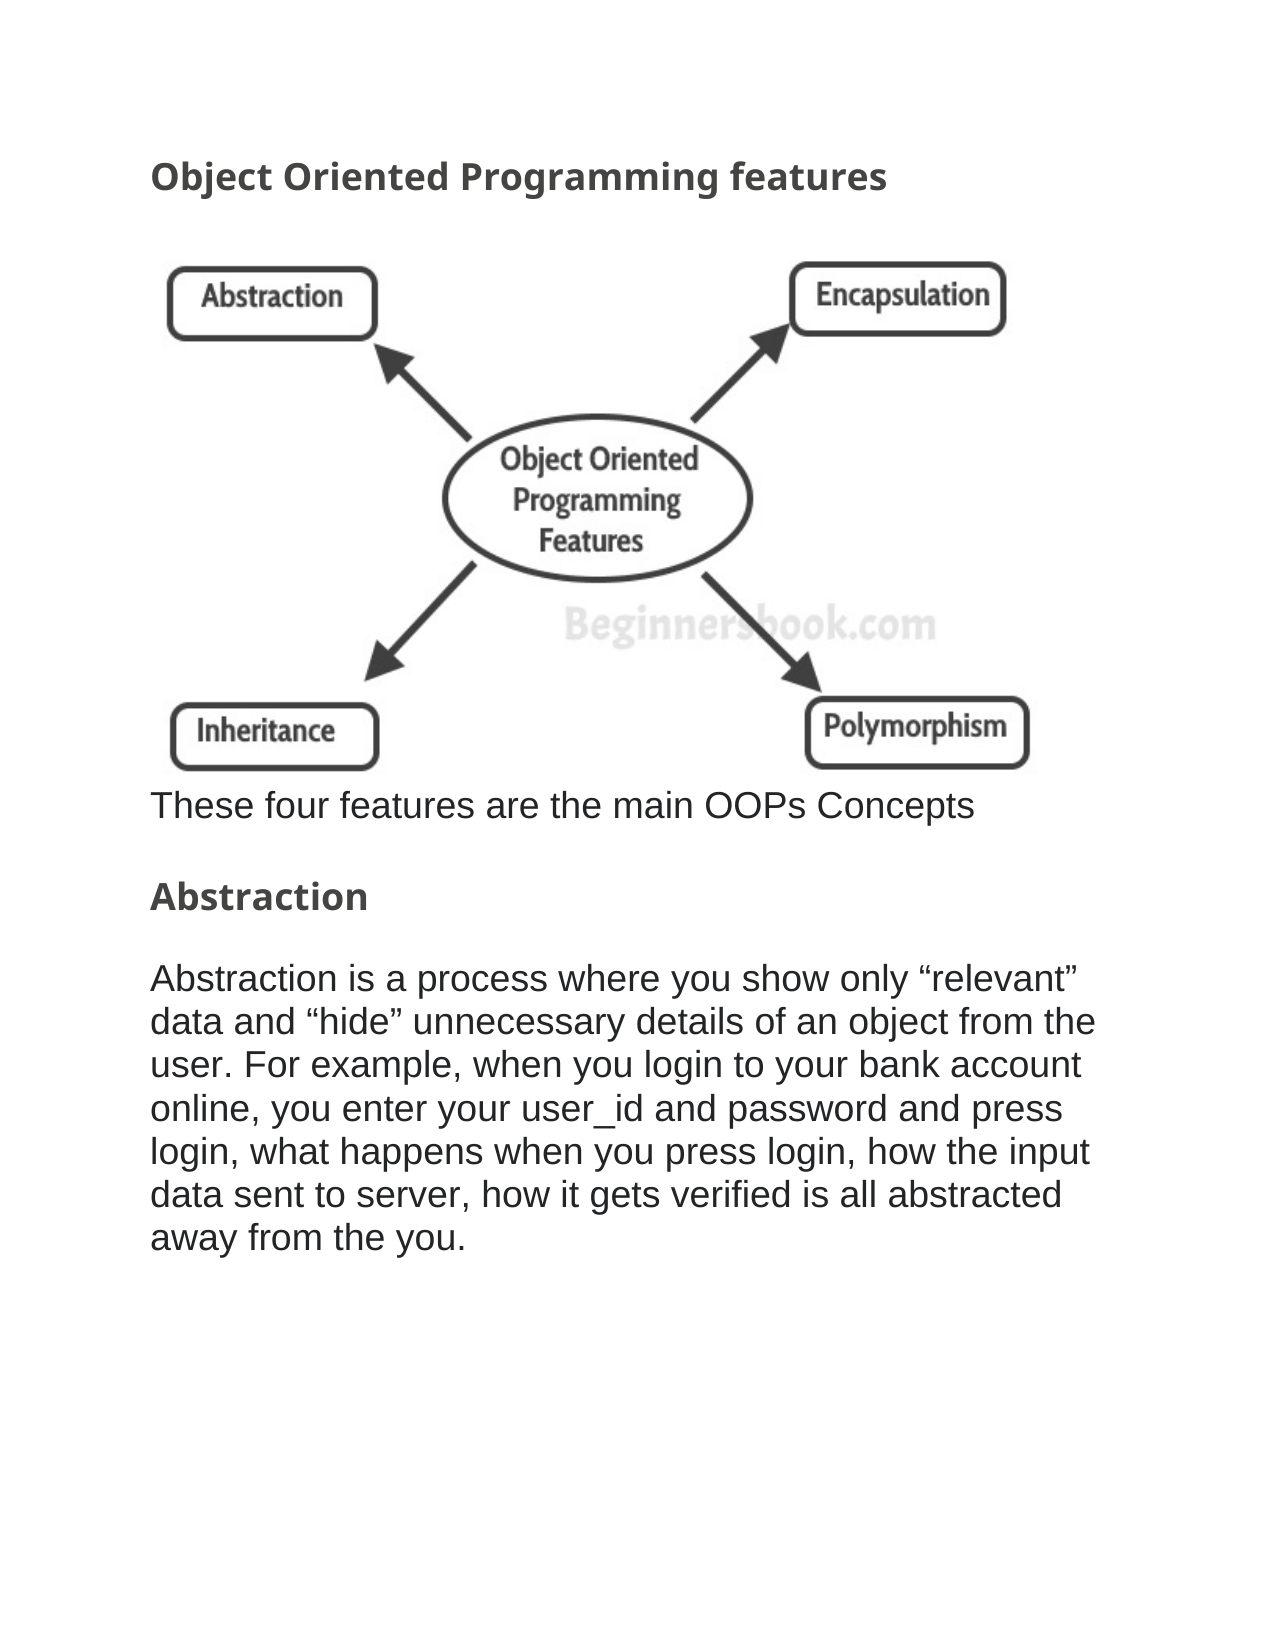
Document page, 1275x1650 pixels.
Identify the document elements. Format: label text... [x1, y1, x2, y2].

subtitle Object Oriented Programming features [150, 150, 1125, 201]
subtitle Abstraction [150, 871, 1125, 922]
picture [150, 236, 1088, 784]
text Abstraction is a process where you show only “relevant” data and “hide” unnecessary details of an object from the user. For example, when you login to your bank account online, you enter your user_id and password and press login, what happens when you press login, how the input data sent to server, how it gets verified is all abstracted away from the you. [150, 956, 1125, 1258]
